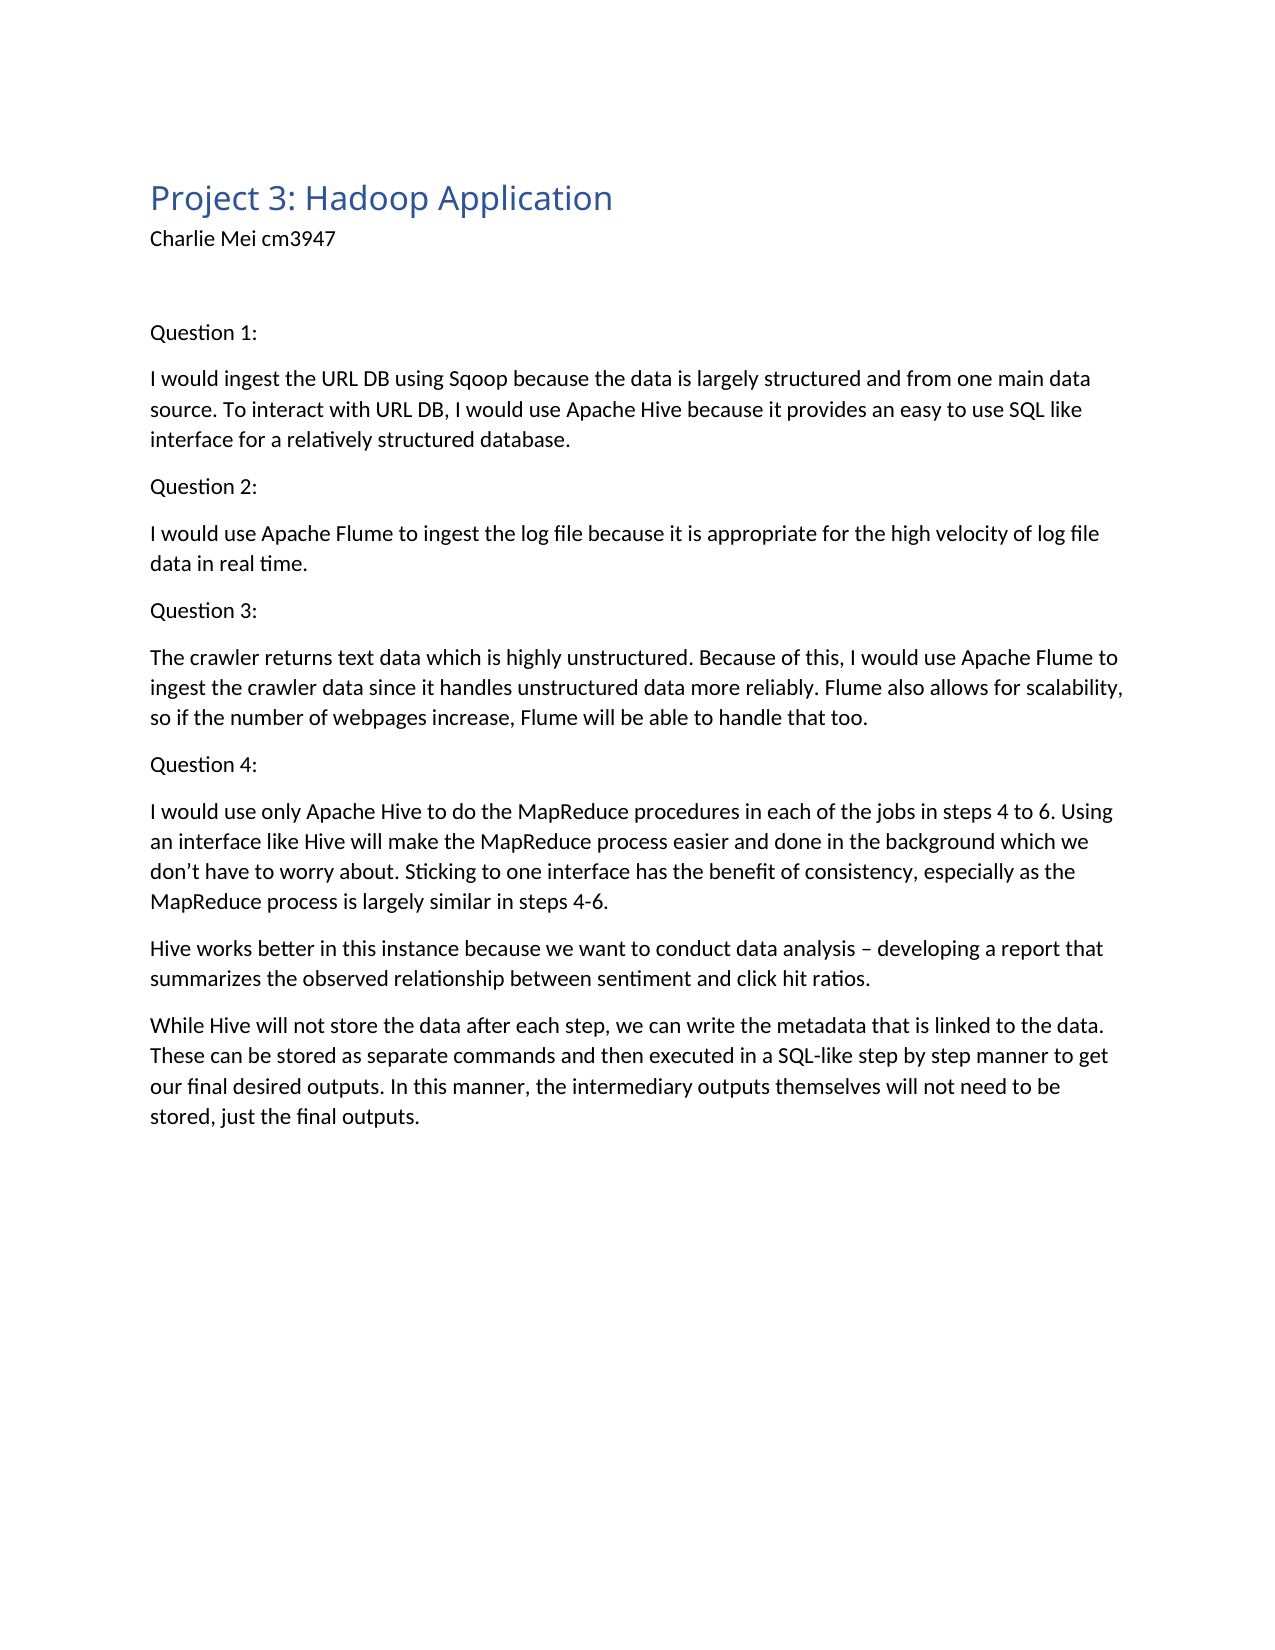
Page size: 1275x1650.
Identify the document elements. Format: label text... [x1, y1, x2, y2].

text Question 4: [150, 750, 1125, 778]
subtitle Project 3: Hadoop Application [150, 175, 1125, 220]
text While Hive will not store the data after each step, we can write the metadata that is linked to the data. These can be stored as separate commands and then executed in a SQL-like step by step manner to get our final desired outputs. In this manner, the intermediary outputs themselves will not need to be stored, just the final outputs. [150, 1011, 1125, 1130]
text Charlie Mei cm3947 [150, 224, 1125, 252]
text The crawler returns text data which is highly unstructured. Because of this, I would use Apache Flume to ingest the crawler data since it handles unstructured data more reliably. Flume also allows for scalability, so if the number of webpages increase, Flume will be able to handle that too. [150, 643, 1125, 731]
text I would use only Apache Hive to do the MapReduce procedures in each of the jobs in steps 4 to 6. Using an interface like Hive will make the MapReduce process easier and done in the background which we don’t have to worry about. Sticking to one interface has the benefit of consistency, especially as the MapReduce process is largely similar in steps 4-6. [150, 797, 1125, 916]
text I would ingest the URL DB using Sqoop because the data is largely structured and from one main data source. To interact with URL DB, I would use Apache Hive because it provides an easy to use SQL like interface for a relatively structured database. [150, 364, 1125, 453]
text Question 2: [150, 472, 1125, 500]
text I would use Apache Flume to ingest the log file because it is appropriate for the high velocity of log file data in real time. [150, 519, 1125, 577]
text Question 1: [150, 318, 1125, 346]
text Question 3: [150, 596, 1125, 624]
text Hive works better in this instance because we want to conduct data analysis – developing a report that summarizes the observed relationship between sentiment and click hit ratios. [150, 934, 1125, 993]
